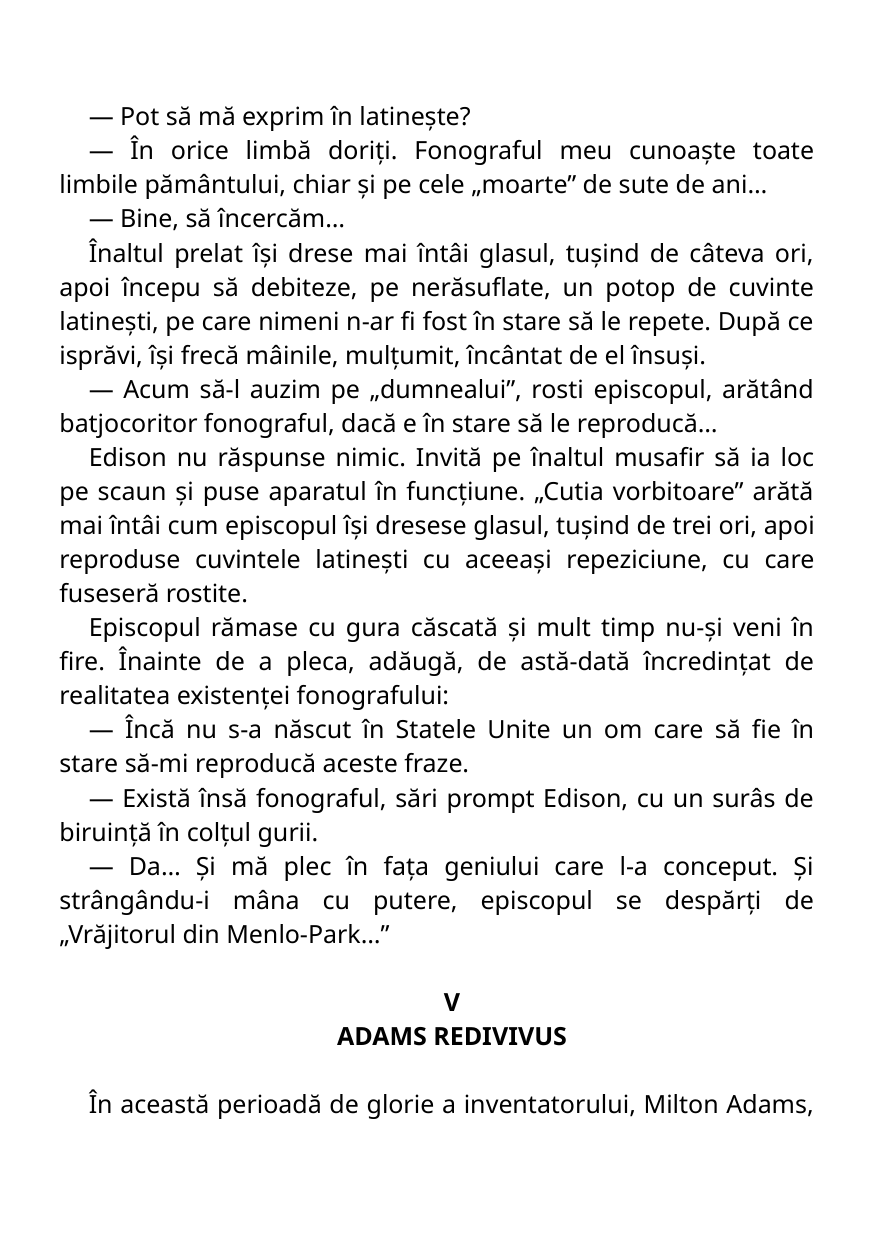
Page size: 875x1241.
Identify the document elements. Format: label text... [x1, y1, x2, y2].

text — Încă nu s-a născut în Statele Unite un om care să fie în stare să-mi reproducă aceste fraze. [59, 712, 815, 780]
text — Pot să mă exprim în latineşte? [59, 99, 815, 133]
text Episcopul rămase cu gura căscată şi mult timp nu-şi veni în fire. Înainte de a pleca, adăugă, de astă-dată încredinţat de realitatea existenţei fonografului: [59, 610, 815, 712]
text — În orice limbă doriţi. Fonograful meu cunoaşte toate limbile pământului, chiar şi pe cele „moarte” de sute de ani… [59, 133, 815, 201]
text — Da… Şi mă plec în faţa geniului care l-a conceput. Şi strângându-i mâna cu putere, episcopul se despărţi de „Vrăjitorul din Menlo-Park…” [59, 848, 815, 951]
text Edison nu răspunse nimic. Invită pe înaltul musafir să ia loc pe scaun şi puse aparatul în funcţiune. „Cutia vorbitoare” arătă mai întâi cum episcopul îşi dresese glasul, tuşind de trei ori, apoi reproduse cuvintele latineşti cu aceeaşi repeziciune, cu care fuseseră rostite. [59, 439, 815, 610]
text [59, 1087, 815, 1121]
text ADAMS REDIVIVUS [59, 1019, 815, 1053]
text V [59, 984, 815, 1019]
text — Acum să-l auzim pe „dumnealui”, rosti episcopul, arătând batjocoritor fonograful, dacă e în stare să le reproducă… [59, 371, 815, 439]
text — Există însă fonograful, sări prompt Edison, cu un surâs de biruinţă în colţul gurii. [59, 780, 815, 848]
text Înaltul prelat îşi drese mai întâi glasul, tuşind de câteva ori, apoi începu să debiteze, pe nerăsuflate, un potop de cuvinte latineşti, pe care nimeni n-ar fi fost în stare să le repete. După ce isprăvi, îşi frecă mâinile, mulţumit, încântat de el însuşi. [59, 235, 815, 371]
text — Bine, să încercăm… [59, 201, 815, 235]
